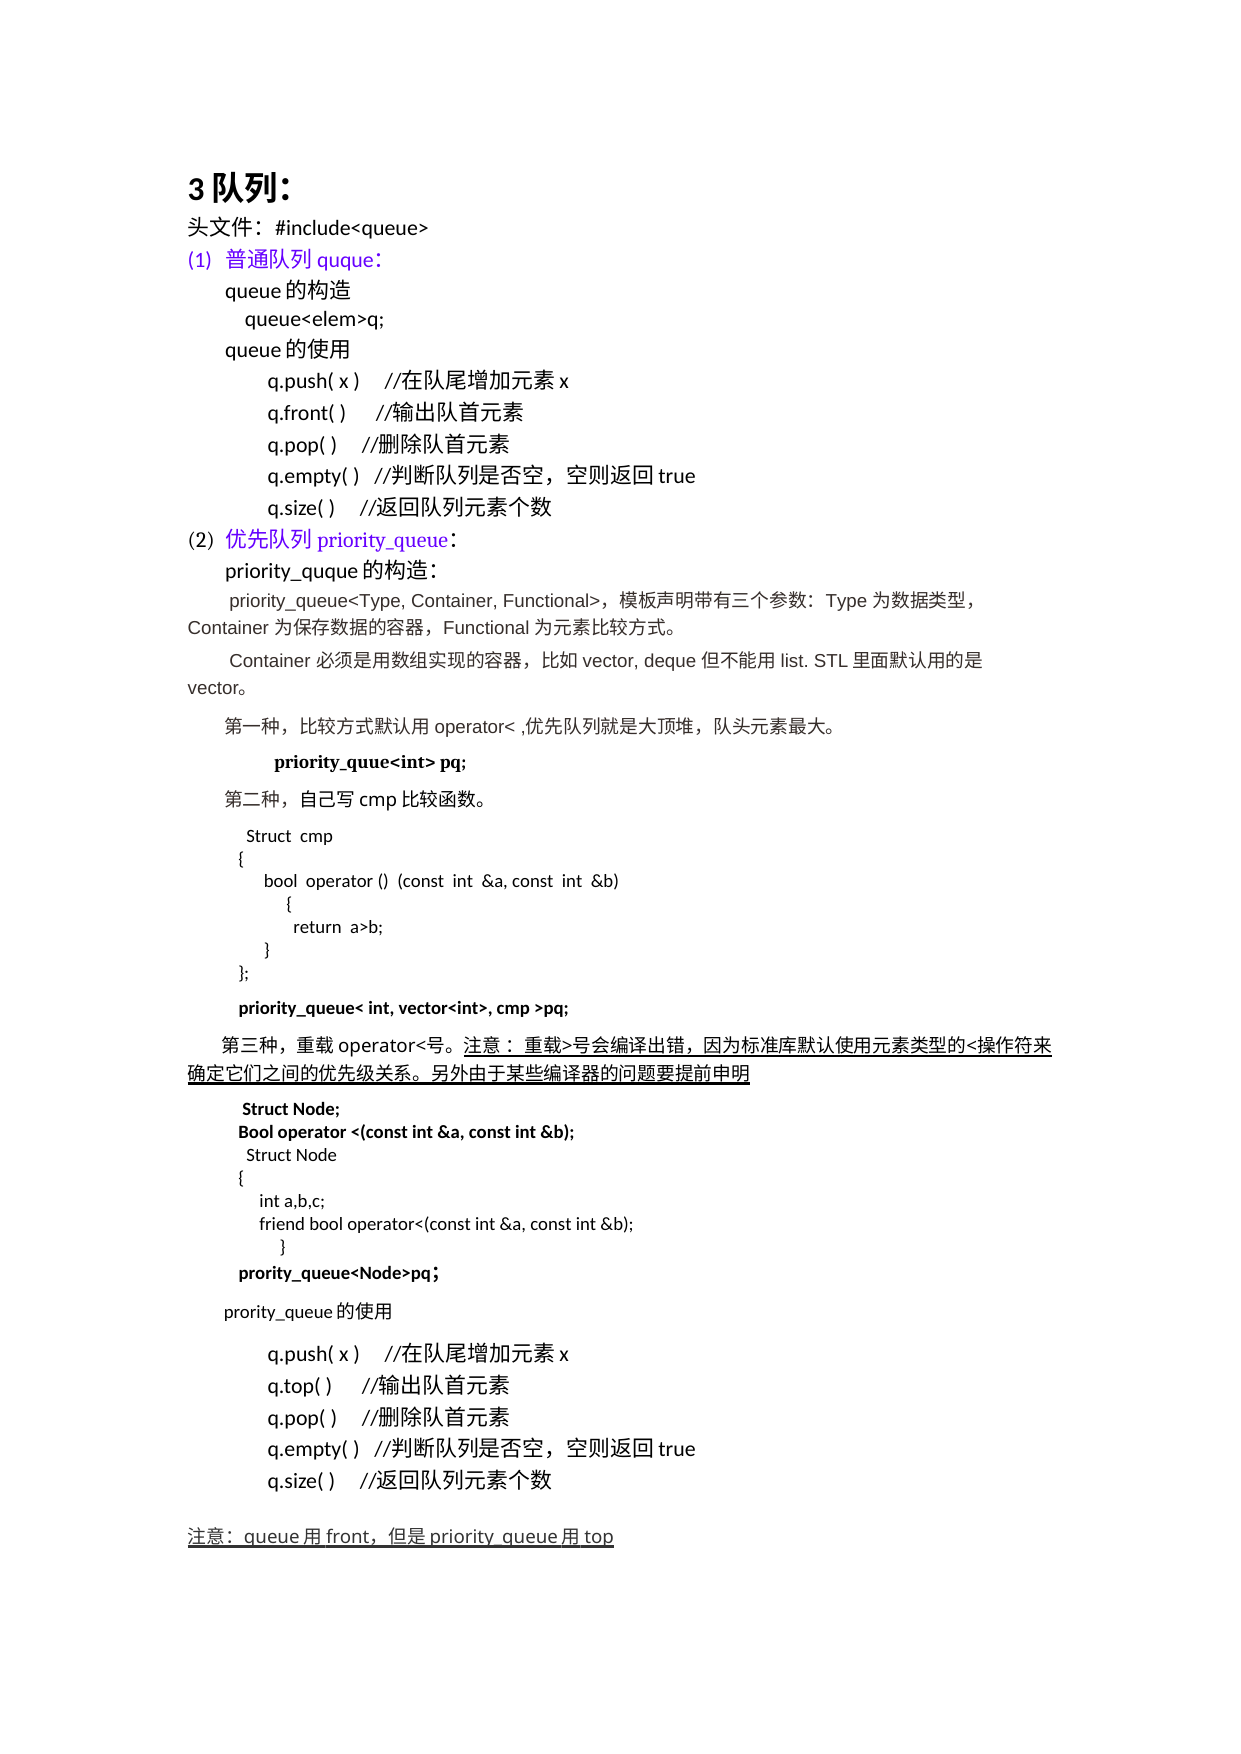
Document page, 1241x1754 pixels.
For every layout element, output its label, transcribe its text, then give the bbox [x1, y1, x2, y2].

text 第二种，自己写cmp比较函数。 [187, 785, 1053, 812]
list q.empty( ) //判断队列是否空，空则返回true [225, 458, 1053, 490]
text { [187, 893, 1053, 916]
list q.pop( ) //删除队首元素 [225, 1399, 1053, 1431]
list 优先队列priority_queue： [187, 522, 1053, 553]
list q.front( ) //输出队首元素 [225, 395, 1053, 427]
text Struct Node [187, 1143, 1053, 1166]
text priority_queue<Type, Container, Functional>，模板声明带有三个参数：Type 为数据类型， Container 为保存数据的容器，Functional 为元素比较方式。 [187, 585, 1053, 639]
list q.empty( ) //判断队列是否空，空则返回true [225, 1431, 1053, 1463]
text 头文件：#include<queue> [187, 210, 1053, 242]
list queue的构造 [225, 273, 1053, 305]
text 3队列： [187, 162, 1053, 210]
text { [187, 1166, 1053, 1189]
list q.push( x ) //在队尾增加元素x [225, 1336, 1053, 1368]
text priority_quue<int> pq; [187, 751, 1053, 773]
text 第一种，比较方式默认用 operator< ,优先队列就是大顶堆，队头元素最大。 [187, 712, 1053, 739]
text Struct Node; [187, 1097, 1053, 1120]
text friend bool operator<(const int &a, const int &b); [187, 1212, 1053, 1235]
list 普通队列quque： [187, 242, 1053, 273]
text prority_queue的使用 [187, 1297, 1053, 1324]
list q.push( x ) //在队尾增加元素x [225, 363, 1053, 395]
text } [187, 938, 1053, 961]
list q.top( ) //输出队首元素 [225, 1368, 1053, 1399]
text 第三种，重载operator<号。注意 ：重载>号会编译出错，因为标准库默认使用元素类型的<操作符来确定它们之间的优先级关系。另外由于某些编译器的问题要提前申明 [750, 1031, 1053, 1086]
text { [187, 847, 1053, 870]
text prority_queue<Node>pq； [187, 1258, 1053, 1285]
text 注意：queue用front，但是priority_queue用top [187, 1521, 1053, 1548]
text Struct cmp [187, 824, 1053, 847]
text bool operator () (const int &a, const int &b) [187, 870, 1053, 893]
text 第三种，重载operator<号。注意 ：重载>号会编译出错，因为标准库默认使用元素类型的<操作符来确定它们之间的优先级关系。另外由于某些编译器的问题要提前申明 [187, 1031, 524, 1082]
list q.pop( ) //删除队首元素 [225, 427, 1053, 458]
text Container 必须是用数组实现的容器，比如 vector, deque 但不能用 list. STL里面默认用的是 vector。 [187, 646, 1053, 700]
text priority_queue< int, vector<int>, cmp >pq; [187, 996, 1053, 1019]
list priority_quque的构造： [225, 553, 1053, 585]
text return a>b; [187, 916, 1053, 938]
list queue<elem>q; [225, 305, 1053, 332]
text } [187, 1235, 1053, 1258]
list q.size( ) //返回队列元素个数 [225, 490, 1053, 522]
list q.size( ) //返回队列元素个数 [225, 1463, 1053, 1494]
text int a,b,c; [187, 1189, 1053, 1212]
text Bool operator <(const int &a, const int &b); [187, 1120, 1053, 1143]
text }; [187, 961, 1053, 984]
list queue的使用 [225, 332, 1053, 363]
